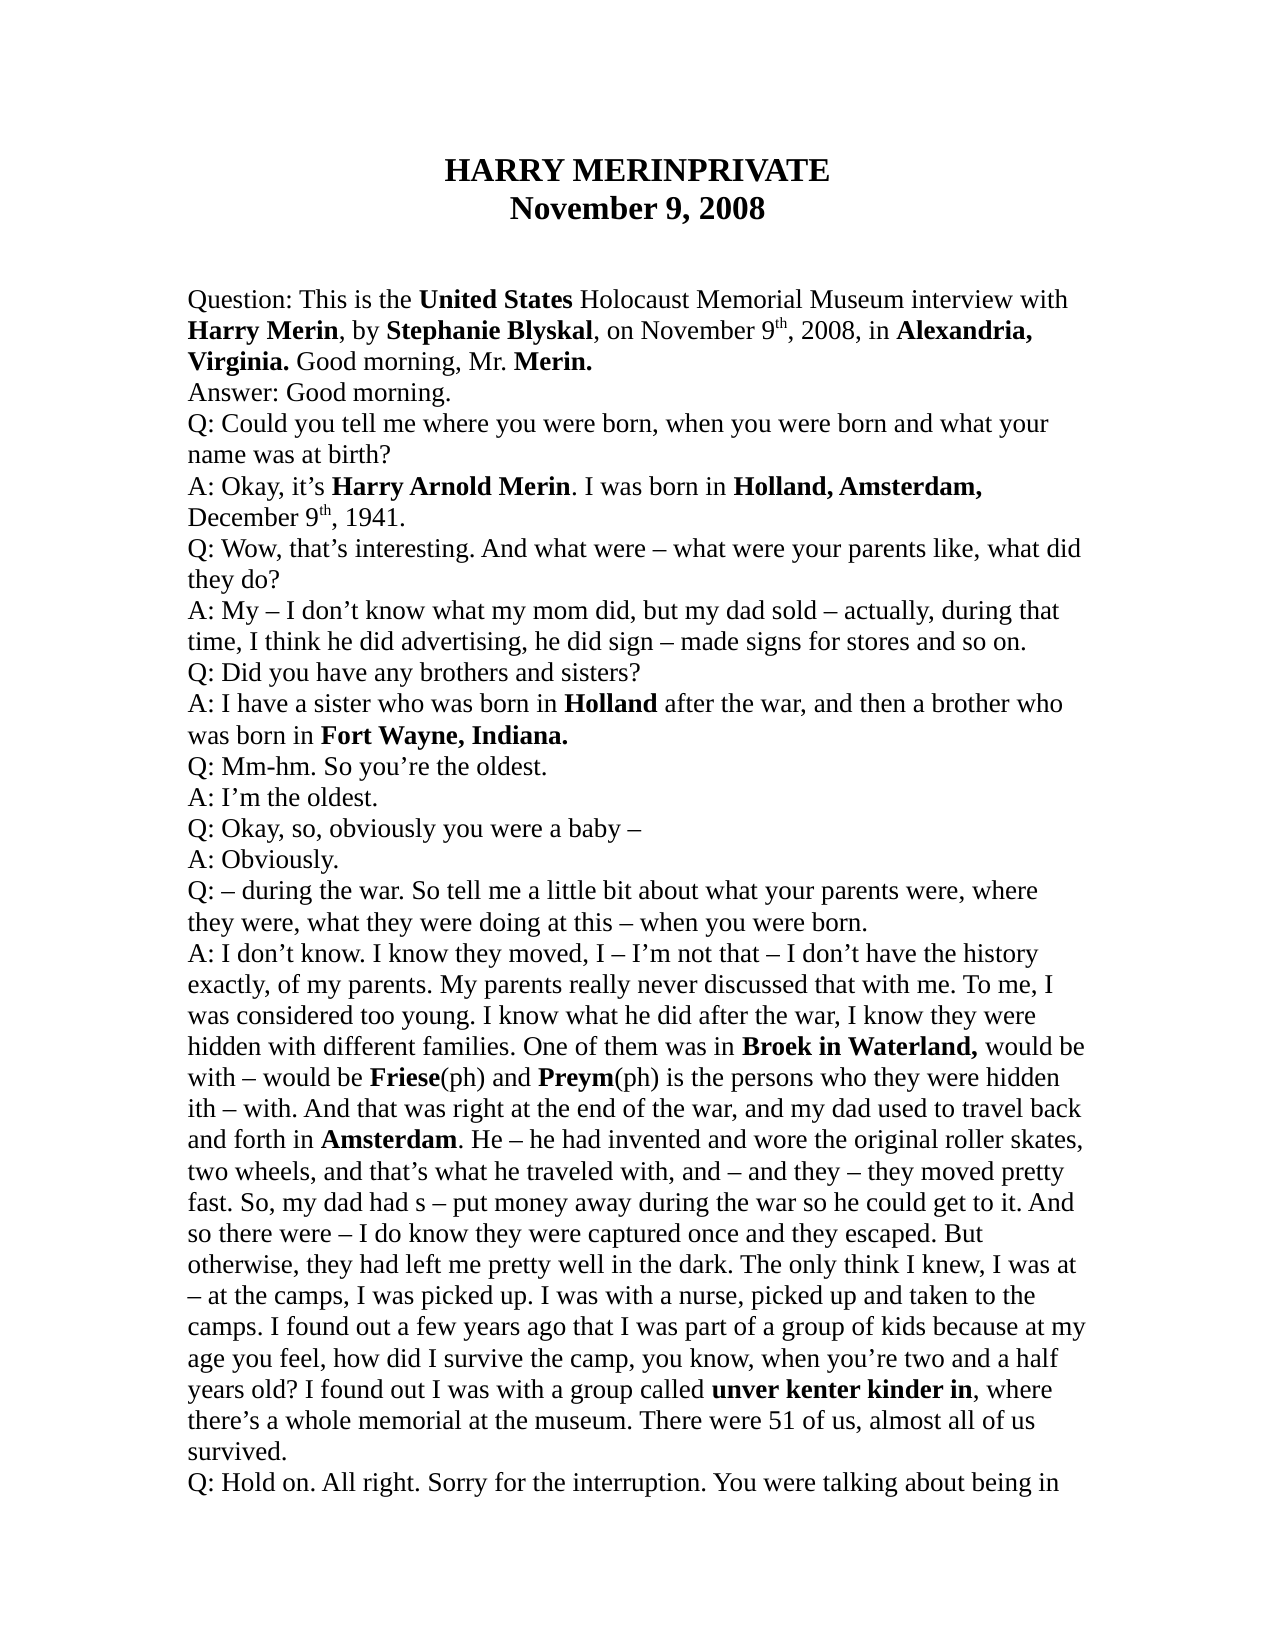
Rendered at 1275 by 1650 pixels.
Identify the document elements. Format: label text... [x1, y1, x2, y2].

text A: I don’t know. I know they moved, I – I’m not that – I don’t have the history exactly, of my parents. My parents really never discussed that with me. To me, I was considered too young. I know what he did after the war, I know they were hidden with different families. One of them was in Broek in Waterland, would be with – would be Friese(ph) and Preym(ph) is the persons who they were hidden ith – with. And that was right at the end of the war, and my dad used to travel back and forth in Amsterdam. He – he had invented and wore the original roller skates, two wheels, and that’s what he traveled with, and – and they – they moved pretty fast. So, my dad had s – put money away during the war so he could get to it. And so there were – I do know they were captured once and they escaped. But otherwise, they had left me pretty well in the dark. The only think I knew, I was at – at the camps, I was picked up. I was with a nurse, picked up and taken to the camps. I found out a few years ago that I was part of a group of kids because at my age you feel, how did I survive the camp, you know, when you’re two and a half years old? I found out I was with a group called unver kenter kinder in, where there’s a whole memorial at the museum. There were 51 of us, almost all of us survived. [187, 938, 1087, 1468]
text A: I have a sister who was born in Holland after the war, and then a brother who was born in Fort Wayne, Indiana. [187, 689, 1087, 751]
text November 9, 2008 [187, 188, 1087, 227]
text A: My – I don’t know what my mom did, but my dad sold – actually, during that time, I think he did advertising, he did sign – made signs for stores and so on. [187, 596, 1087, 658]
text Q: Wow, that’s interesting. And what were – what were your parents like, what did they do? [187, 533, 1087, 596]
text Q: Did you have any brothers and sisters? [187, 658, 1087, 689]
text Q: – during the war. So tell me a little bit about what your parents were, where they were, what they were doing at this – when you were born. [187, 876, 1087, 938]
text Q: Okay, so, obviously you were a baby – [187, 814, 1087, 845]
text A: I’m the oldest. [187, 782, 1087, 814]
text HARRY MERINPRIVATE [187, 150, 1087, 188]
text Question: This is the United States Holocaust Memorial Museum interview with Harry Merin, by Stephanie Blyskal, on November 9th, 2008, in Alexandria, Virginia. Good morning, Mr. Merin. [187, 284, 1087, 378]
text Q: Mm-hm. So you’re the oldest. [187, 751, 1087, 782]
text Answer: Good morning. [187, 378, 1087, 409]
text Q: Could you tell me where you were born, when you were born and what your name was at birth? [187, 409, 1087, 471]
text A: Okay, it’s Harry Arnold Merin. I was born in Holland, Amsterdam, December 9th, 1941. [187, 471, 1087, 533]
text A: Obviously. [187, 845, 1087, 876]
